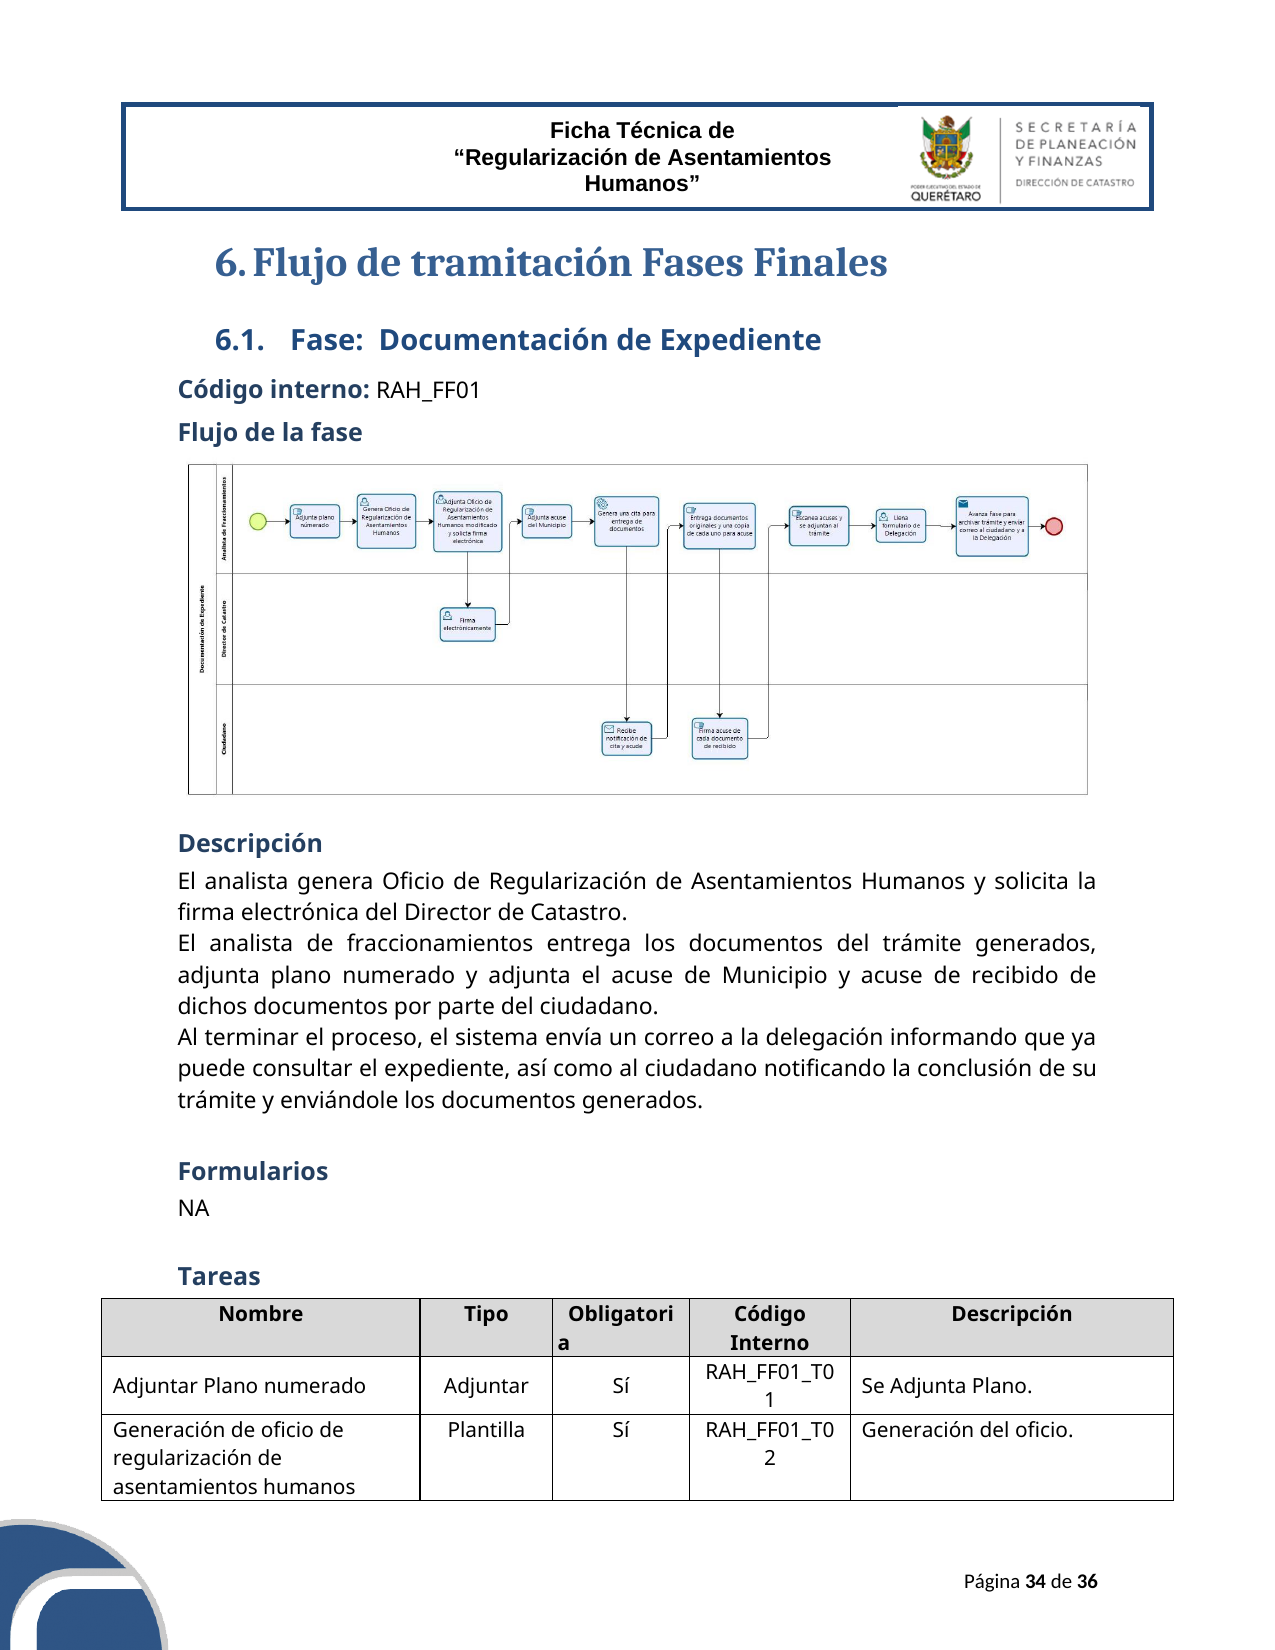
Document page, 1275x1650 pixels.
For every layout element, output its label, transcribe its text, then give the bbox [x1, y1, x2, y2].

table_cell Se Adjunta Plano. [851, 1357, 1173, 1414]
text NA [177, 1192, 1098, 1223]
text Al terminar el proceso, el sistema envía un correo a la delegación informando que ya puede consultar el expediente, así como al ciudadano notificando la conclusión de su trámite y enviándole los documentos generados. [177, 1021, 1098, 1115]
subtitle Flujo de tramitación Fases Finales [215, 239, 1098, 287]
subtitle Descripción [177, 826, 1098, 860]
table_cell Plantilla [421, 1415, 552, 1500]
text El analista genera Oficio de Regularización de Asentamientos Humanos y solicita la firma electrónica del Director de Catastro. [177, 865, 1098, 927]
subtitle Código interno: RAH_FF01 [177, 371, 1098, 405]
table_cell Generación del oficio. [851, 1415, 1173, 1500]
table_cell Adjuntar Plano numerado [102, 1357, 419, 1414]
picture [0, 1519, 169, 1650]
table_cell Sí [553, 1357, 689, 1414]
subtitle Fase: Documentación de Expediente [215, 319, 1098, 359]
subtitle Tareas [177, 1259, 1098, 1293]
text El analista de fraccionamientos entrega los documentos del trámite generados, adjunta plano numerado y adjunta el acuse de Municipio y acuse de recibido de dichos documentos por parte del ciudadano. [177, 927, 1098, 1021]
table_cell RAH_FF01_T01 [690, 1357, 850, 1414]
table_header Código Interno [690, 1299, 850, 1356]
table_header Tipo [421, 1299, 552, 1356]
table_header Descripción [851, 1299, 1173, 1356]
subtitle Formularios [177, 1153, 1098, 1187]
table_header Obligatoria [553, 1299, 689, 1356]
table_header Nombre [102, 1299, 419, 1356]
table_cell RAH_FF01_T02 [690, 1415, 850, 1500]
subtitle Flujo de la fase [177, 415, 1098, 449]
table_cell Sí [553, 1415, 689, 1500]
picture [898, 106, 1141, 207]
table_cell Adjuntar [421, 1357, 552, 1414]
table_cell Generación de oficio de regularización de asentamientos humanos [102, 1415, 419, 1500]
picture [177, 453, 1098, 801]
